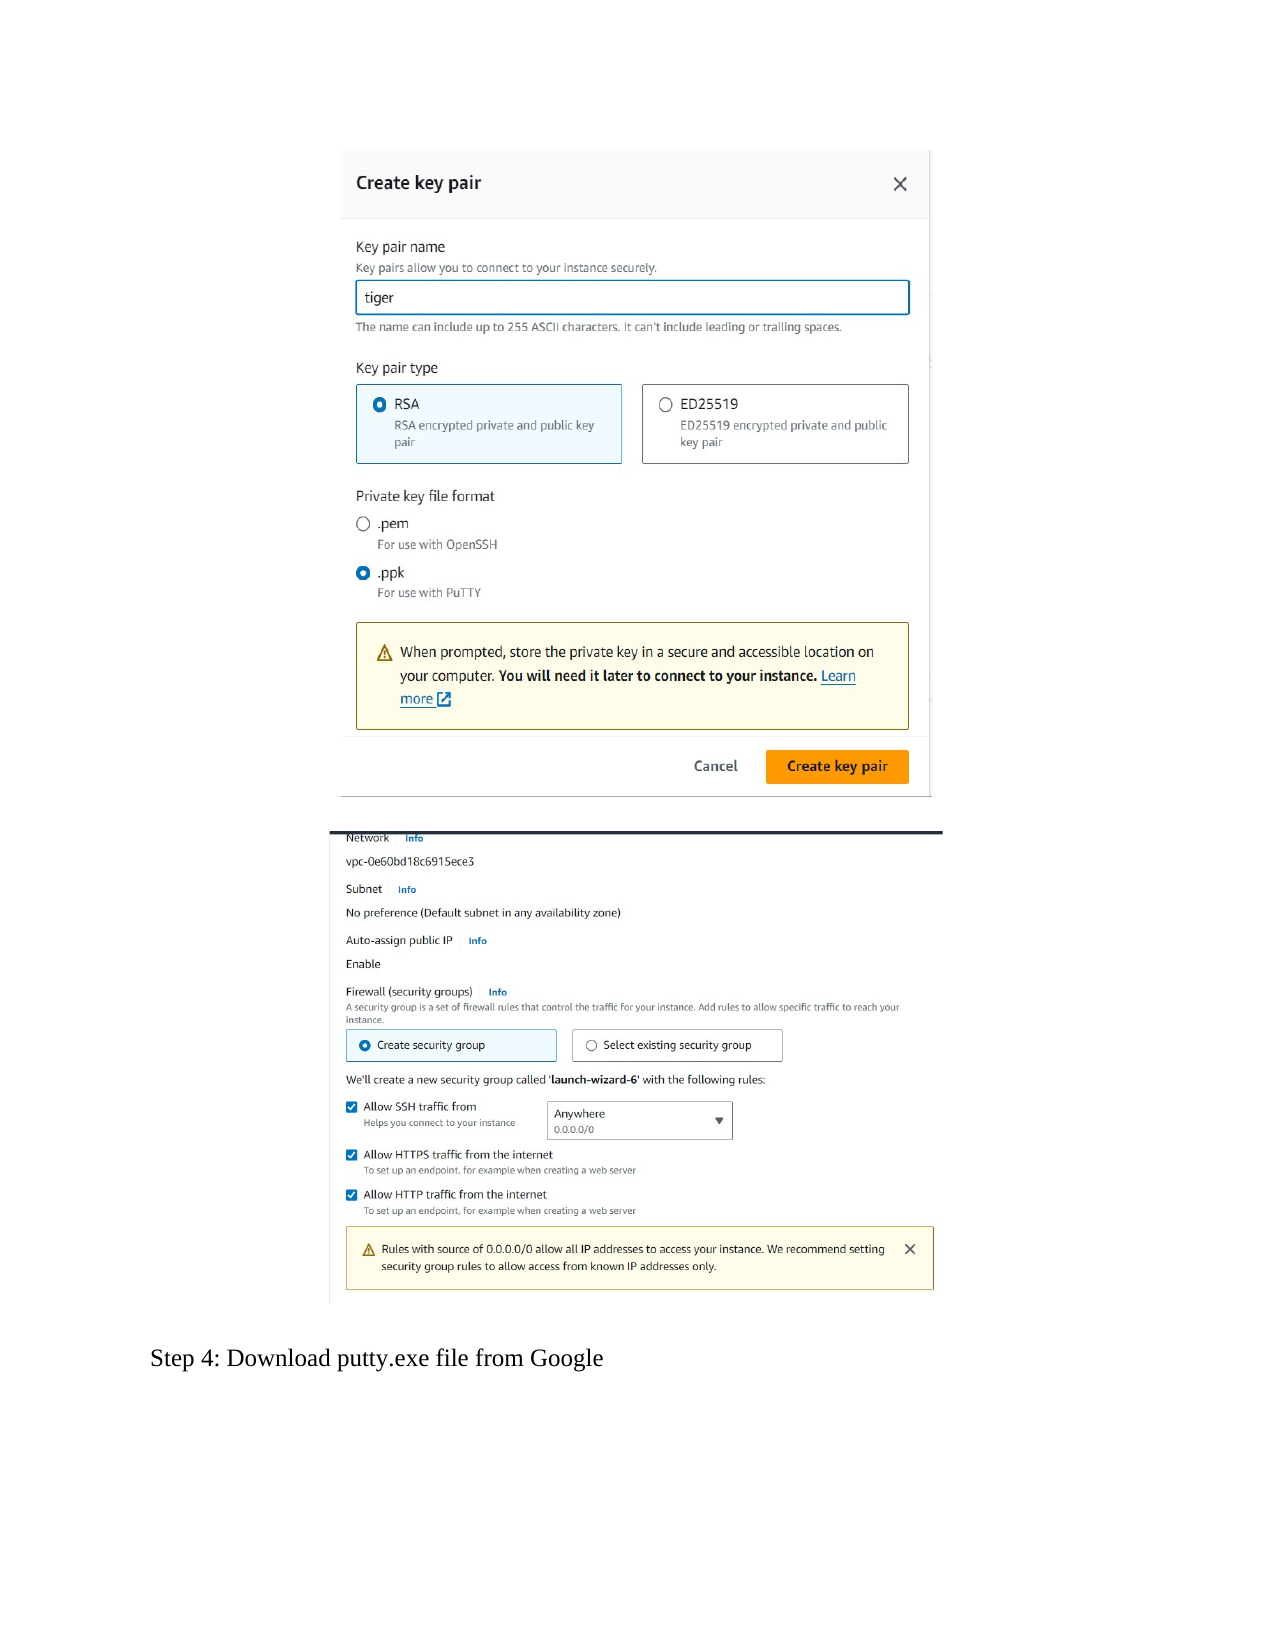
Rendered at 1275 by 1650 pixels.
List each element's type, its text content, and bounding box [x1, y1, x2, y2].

text Step 4: Download putty.exe file from Google [150, 1343, 1210, 1372]
picture [340, 150, 933, 797]
picture [329, 831, 943, 1304]
